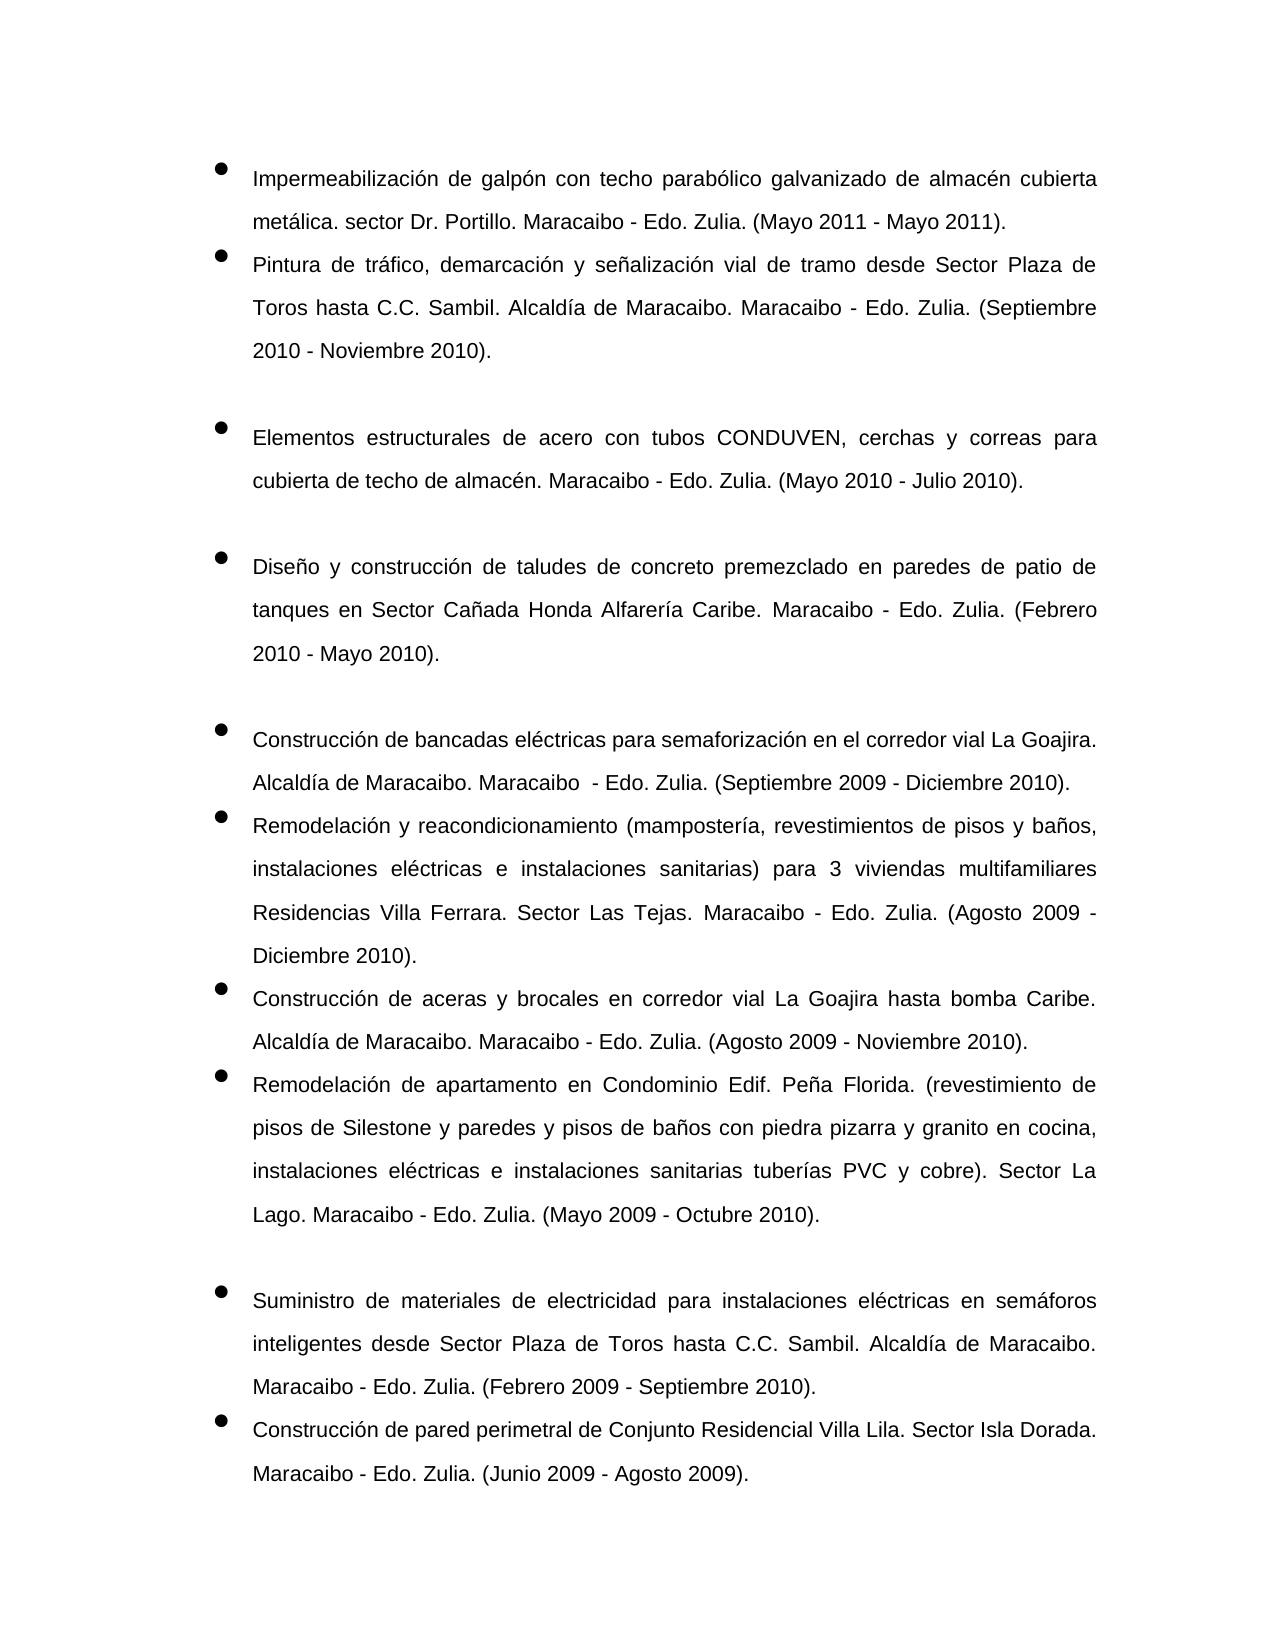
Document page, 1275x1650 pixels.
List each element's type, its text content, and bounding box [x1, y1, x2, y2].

list Construcción de bancadas eléctricas para semaforización en el corredor vial La Goajira. Alcaldía de Maracaibo. Maracaibo - Edo. Zulia. (Septiembre 2009 - Diciembre 2010). [215, 709, 1098, 795]
list Remodelación de apartamento en Condominio Edif. Peña Florida. (revestimiento de pisos de Silestone y paredes y pisos de baños con piedra pizarra y granito en cocina, instalaciones eléctricas e instalaciones sanitarias tuberías PVC y cobre). Sector La Lago. Maracaibo - Edo. Zulia. (Mayo 2009 - Octubre 2010). [215, 1054, 1098, 1227]
list Remodelación y reacondicionamiento (mampostería, revestimientos de pisos y baños, instalaciones eléctricas e instalaciones sanitarias) para 3 viviendas multifamiliares Residencias Villa Ferrara. Sector Las Tejas. Maracaibo - Edo. Zulia. (Agosto 2009 - Diciembre 2010). [215, 795, 1098, 968]
list Construcción de aceras y brocales en corredor vial La Goajira hasta bomba Caribe. Alcaldía de Maracaibo. Maracaibo - Edo. Zulia. (Agosto 2009 - Noviembre 2010). [215, 968, 1098, 1054]
list Elementos estructurales de acero con tubos CONDUVEN, cerchas y correas para cubierta de techo de almacén. Maracaibo - Edo. Zulia. (Mayo 2010 - Julio 2010). [215, 407, 1098, 493]
list Pintura de tráfico, demarcación y señalización vial de tramo desde Sector Plaza de Toros hasta C.C. Sambil. Alcaldía de Maracaibo. Maracaibo - Edo. Zulia. (Septiembre 2010 - Noviembre 2010). [215, 234, 1098, 363]
list Construcción de pared perimetral de Conjunto Residencial Villa Lila. Sector Isla Dorada. Maracaibo - Edo. Zulia. (Junio 2009 - Agosto 2009). [215, 1399, 1098, 1486]
list Impermeabilización de galpón con techo parabólico galvanizado de almacén cubierta metálica. sector Dr. Portillo. Maracaibo - Edo. Zulia. (Mayo 2011 - Mayo 2011). [215, 148, 1098, 234]
list Suministro de materiales de electricidad para instalaciones eléctricas en semáforos inteligentes desde Sector Plaza de Toros hasta C.C. Sambil. Alcaldía de Maracaibo. Maracaibo - Edo. Zulia. (Febrero 2009 - Septiembre 2010). [215, 1270, 1098, 1399]
list Diseño y construcción de taludes de concreto premezclado en paredes de patio de tanques en Sector Cañada Honda Alfarería Caribe. Maracaibo - Edo. Zulia. (Febrero 2010 - Mayo 2010). [215, 536, 1098, 666]
